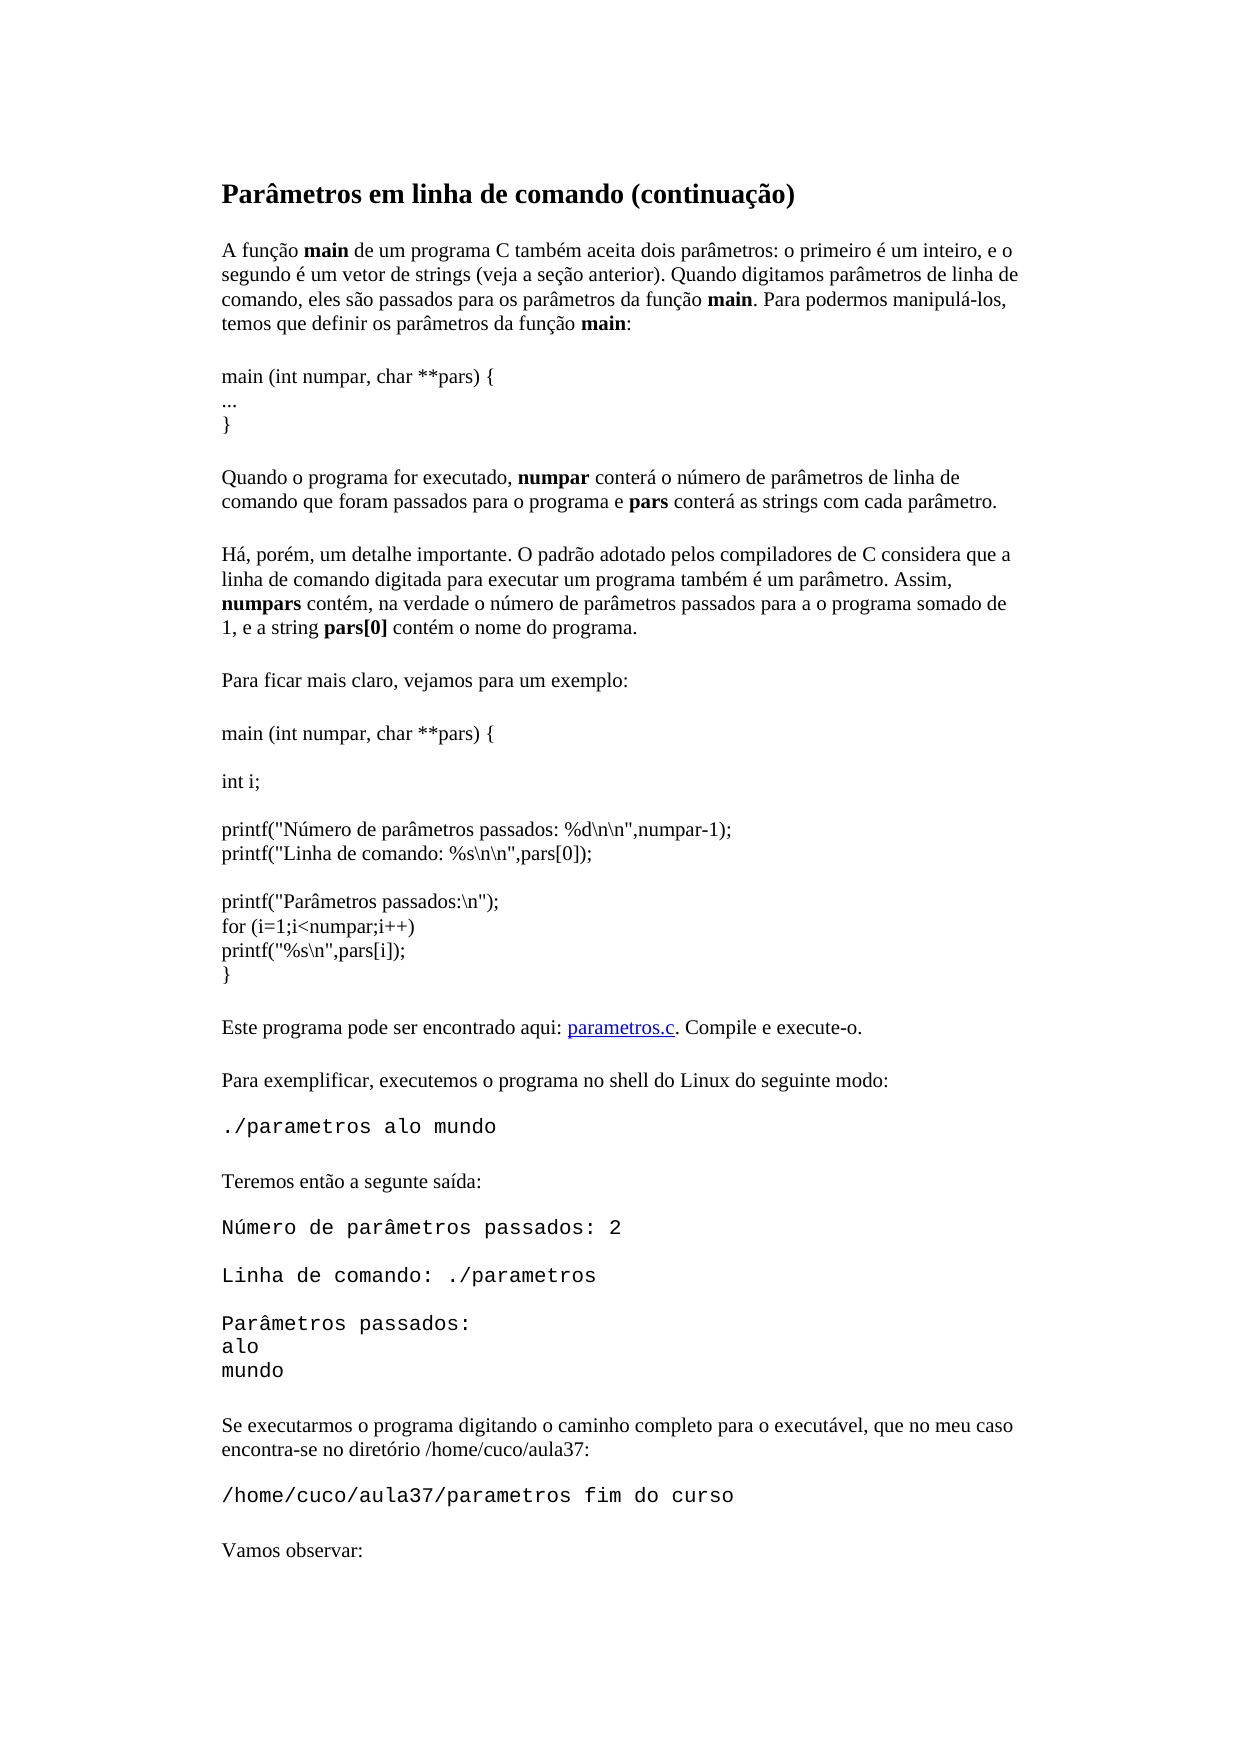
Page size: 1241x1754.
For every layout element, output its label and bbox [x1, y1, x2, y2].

table_cell [221, 148, 1019, 1586]
